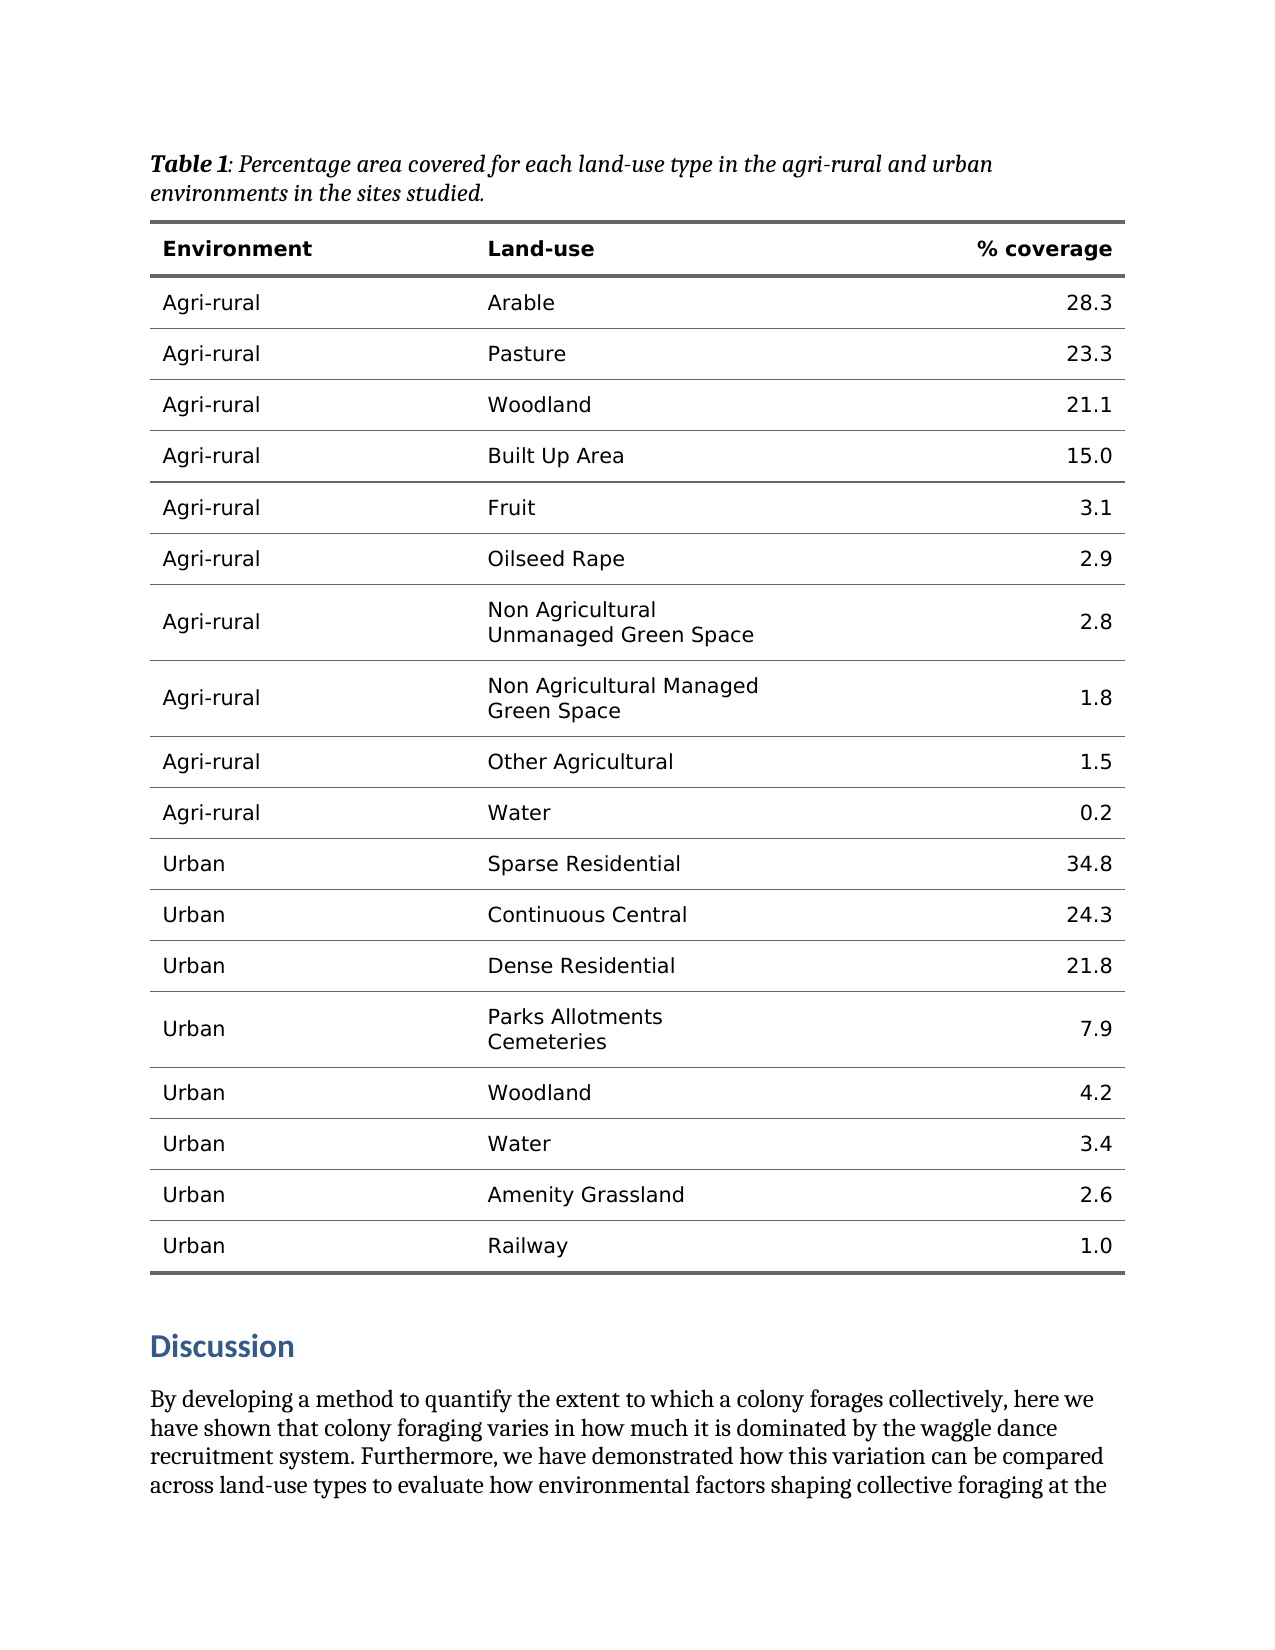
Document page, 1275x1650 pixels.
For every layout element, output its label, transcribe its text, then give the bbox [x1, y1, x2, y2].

table_cell Urban [150, 1119, 475, 1169]
table_cell 1.8 [800, 661, 1125, 736]
table_cell Agri-rural [150, 788, 475, 838]
table_cell 2.6 [800, 1170, 1125, 1220]
table_cell Water [475, 788, 800, 838]
table_cell 4.2 [800, 1068, 1125, 1118]
table_cell 0.2 [800, 788, 1125, 838]
table_cell Agri-rural [150, 483, 475, 532]
table_cell 21.8 [800, 941, 1125, 991]
table_cell 7.9 [800, 992, 1125, 1067]
text Table : Percentage area covered for each land-use type in the agri-rural and urban environments in the sites studied. [150, 150, 1125, 207]
table_cell 28.3 [800, 278, 1125, 328]
table_cell Amenity Grassland [475, 1170, 800, 1220]
table_cell Urban [150, 1068, 475, 1118]
table_header Land-use [475, 224, 800, 274]
table_cell Agri-rural [150, 585, 475, 659]
table_cell Continuous Central [475, 890, 800, 940]
table_cell Sparse Residential [475, 839, 800, 889]
table_cell Fruit [475, 483, 800, 532]
table_cell 23.3 [800, 329, 1125, 379]
subtitle Discussion [150, 1325, 1125, 1366]
table_cell Urban [150, 1170, 475, 1220]
table_cell Urban [150, 992, 475, 1067]
table_cell Urban [150, 839, 475, 889]
table_cell Railway [475, 1221, 800, 1271]
table_cell 15.0 [800, 431, 1125, 481]
table_cell Arable [475, 278, 800, 328]
table_cell Urban [150, 941, 475, 991]
table_cell 34.8 [800, 839, 1125, 889]
table_cell Agri-rural [150, 661, 475, 736]
table_cell Built Up Area [475, 431, 800, 481]
table_cell 1.5 [800, 737, 1125, 787]
table_cell Agri-rural [150, 431, 475, 481]
table_cell Oilseed Rape [475, 534, 800, 583]
table_header Environment [150, 224, 475, 274]
table_cell 2.9 [800, 534, 1125, 583]
table_cell Urban [150, 1221, 475, 1271]
table_cell Woodland [475, 1068, 800, 1118]
table_cell Parks Allotments Cemeteries [475, 992, 800, 1067]
table_cell 3.4 [800, 1119, 1125, 1169]
table_cell 24.3 [800, 890, 1125, 940]
table_cell Pasture [475, 329, 800, 379]
table_cell 21.1 [800, 380, 1125, 430]
table_cell Dense Residential [475, 941, 800, 991]
table_header % coverage [800, 224, 1125, 274]
table_cell Agri-rural [150, 534, 475, 583]
table_cell Agri-rural [150, 737, 475, 787]
table_cell Agri-rural [150, 278, 475, 328]
table_cell 1.0 [800, 1221, 1125, 1271]
table_cell Agri-rural [150, 380, 475, 430]
table_cell Agri-rural [150, 329, 475, 379]
table_cell Non Agricultural Unmanaged Green Space [475, 585, 800, 659]
table_cell 3.1 [800, 483, 1125, 532]
table_cell Water [475, 1119, 800, 1169]
table_cell Urban [150, 890, 475, 940]
table_cell Woodland [475, 380, 800, 430]
table_cell Other Agricultural [475, 737, 800, 787]
table_cell 2.8 [800, 585, 1125, 659]
table_cell Non Agricultural Managed Green Space [475, 661, 800, 736]
